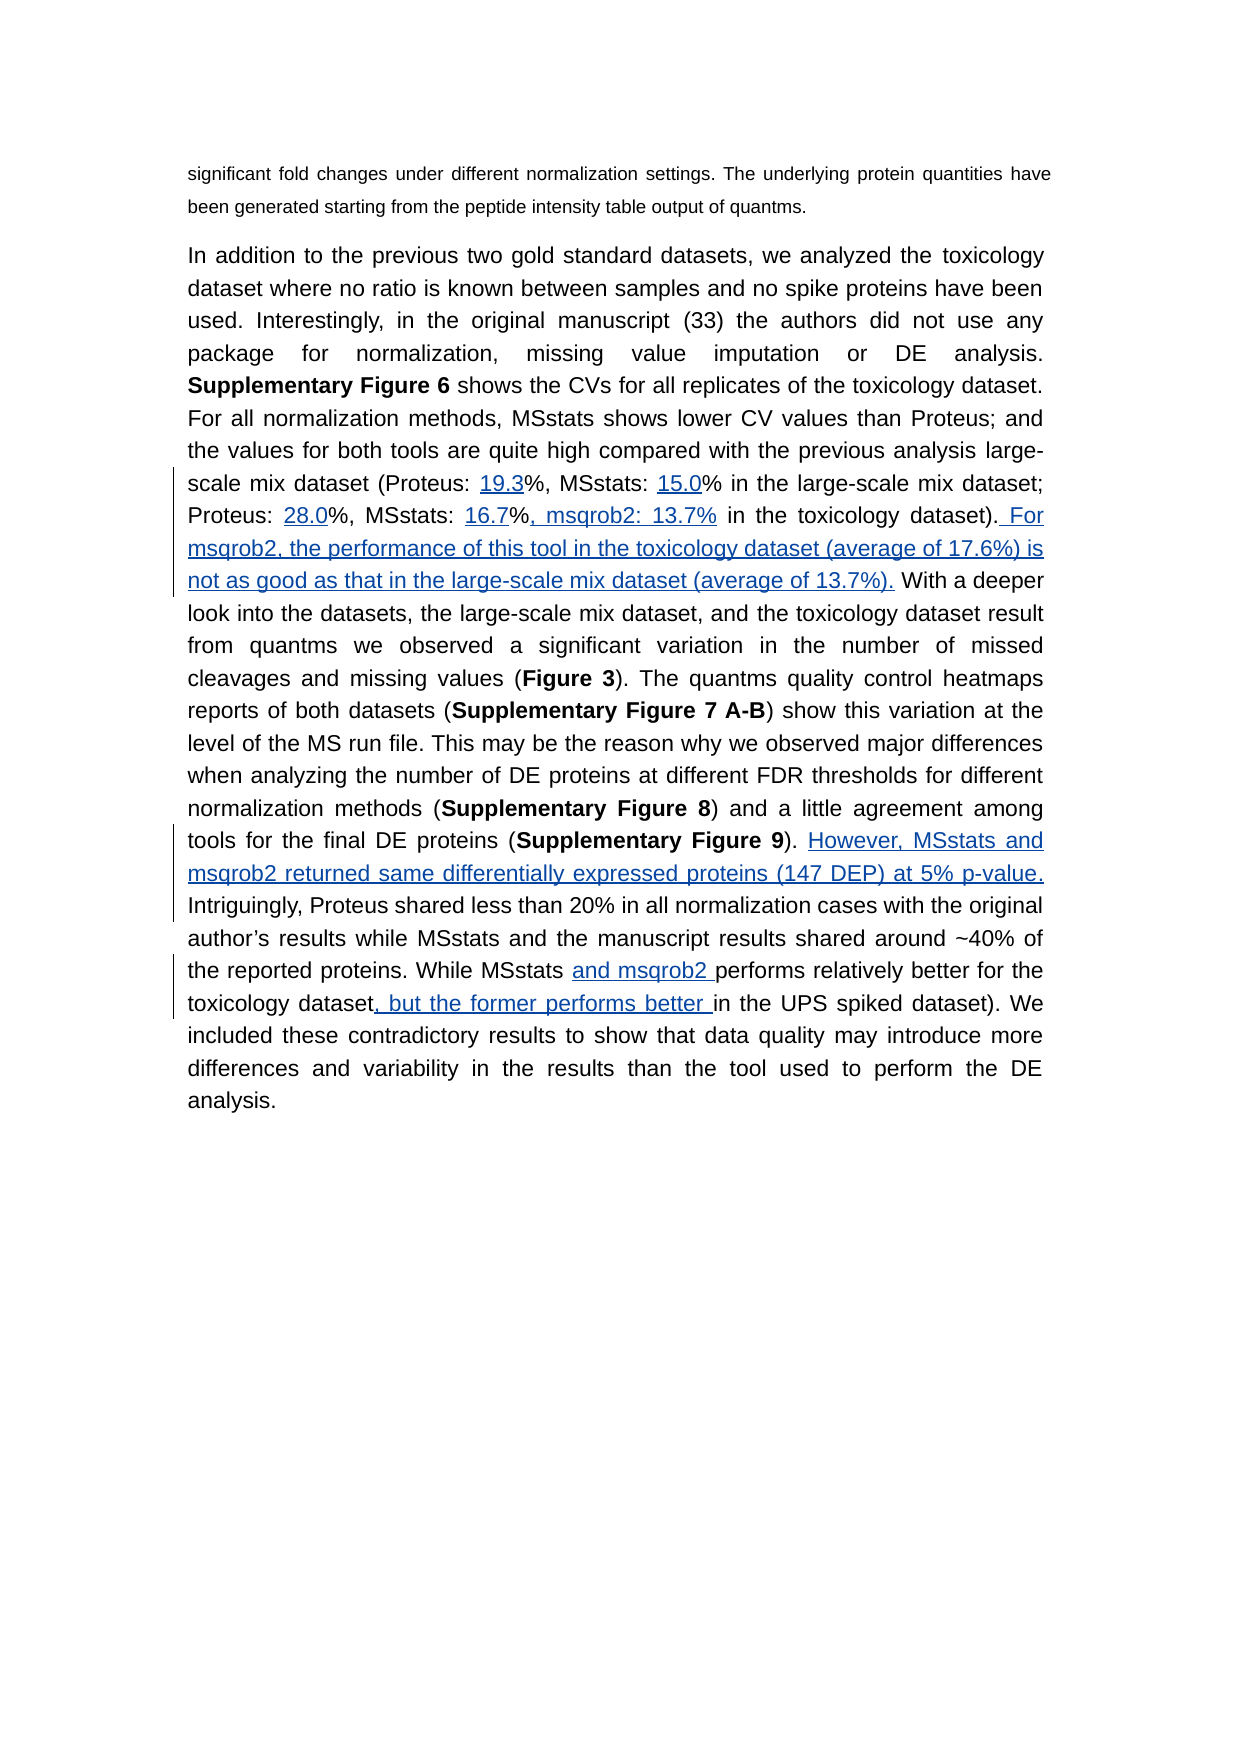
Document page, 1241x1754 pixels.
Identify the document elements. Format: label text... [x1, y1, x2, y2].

text In addition to the previous two gold standard datasets, we analyzed the toxicology dataset where no ratio is known between samples and no spike proteins have been used. Interestingly, in the original manuscript (33) the authors did not use any package for normalization, missing value imputation or DE analysis. Supplementary Figure 6 shows the CVs for all replicates of the toxicology dataset. For all normalization methods, MSstats shows lower CV values than Proteus; and the values for both tools are quite high compared with the previous analysis large-scale mix dataset (Proteus: %, MSstats: % in the large-scale mix dataset; Proteus: %, MSstats: % in the toxicology dataset). With a deeper look into the datasets, the large-scale mix dataset, and the toxicology dataset result from quantms we observed a significant variation in the number of missed cleavages and missing values (Figure 3). The quantms quality control heatmaps reports of both datasets (Supplementary Figure 7 A-B) show this variation at the level of the MS run file. This may be the reason why we observed major differences when analyzing the number of DE proteins at different FDR thresholds for different normalization methods (Supplementary Figure 8) and a little agreement among tools for the final DE proteins (Supplementary Figure 9). Intriguingly, Proteus shared less than 20% in all normalization cases with the original author’s results while MSstats and the manuscript results shared around ~40% of the reported proteins. While MSstats performs relatively better for the toxicology datasetin the UPS spiked dataset). We included these contradictory results to show that data quality may introduce more differences and variability in the results than the tool used to perform the DE analysis. [187, 883, 1044, 1117]
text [187, 158, 1053, 223]
text In addition to the previous two gold standard datasets, we analyzed the toxicology dataset where no ratio is known between samples and no spike proteins have been used. Interestingly, in the original manuscript (33) the authors did not use any package for normalization, missing value imputation or DE analysis. Supplementary Figure 6 shows the CVs for all replicates of the toxicology dataset. For all normalization methods, MSstats shows lower CV values than Proteus; and the values for both tools are quite high compared with the previous analysis large-scale mix dataset (Proteus: %, MSstats: % in the large-scale mix dataset; Proteus: %, MSstats: % in the toxicology dataset). With a deeper look into the datasets, the large-scale mix dataset, and the toxicology dataset result from quantms we observed a significant variation in the number of missed cleavages and missing values (Figure 3). The quantms quality control heatmaps reports of both datasets (Supplementary Figure 7 A-B) show this variation at the level of the MS run file. This may be the reason why we observed major differences when analyzing the number of DE proteins at different FDR thresholds for different normalization methods (Supplementary Figure 8) and a little agreement among tools for the final DE proteins (Supplementary Figure 9). Intriguingly, Proteus shared less than 20% in all normalization cases with the original author’s results while MSstats and the manuscript results shared around ~40% of the reported proteins. While MSstats performs relatively better for the toxicology datasetin the UPS spiked dataset). We included these contradictory results to show that data quality may introduce more differences and variability in the results than the tool used to perform the DE analysis. [187, 239, 1044, 557]
text In addition to the previous two gold standard datasets, we analyzed the toxicology dataset where no ratio is known between samples and no spike proteins have been used. Interestingly, in the original manuscript (33) the authors did not use any package for normalization, missing value imputation or DE analysis. Supplementary Figure 6 shows the CVs for all replicates of the toxicology dataset. For all normalization methods, MSstats shows lower CV values than Proteus; and the values for both tools are quite high compared with the previous analysis large-scale mix dataset (Proteus: %, MSstats: % in the large-scale mix dataset; Proteus: %, MSstats: % in the toxicology dataset). With a deeper look into the datasets, the large-scale mix dataset, and the toxicology dataset result from quantms we observed a significant variation in the number of missed cleavages and missing values (Figure 3). The quantms quality control heatmaps reports of both datasets (Supplementary Figure 7 A-B) show this variation at the level of the MS run file. This may be the reason why we observed major differences when analyzing the number of DE proteins at different FDR thresholds for different normalization methods (Supplementary Figure 8) and a little agreement among tools for the final DE proteins (Supplementary Figure 9). Intriguingly, Proteus shared less than 20% in all normalization cases with the original author’s results while MSstats and the manuscript results shared around ~40% of the reported proteins. While MSstats performs relatively better for the toxicology datasetin the UPS spiked dataset). We included these contradictory results to show that data quality may introduce more differences and variability in the results than the tool used to perform the DE analysis. [187, 558, 1044, 882]
